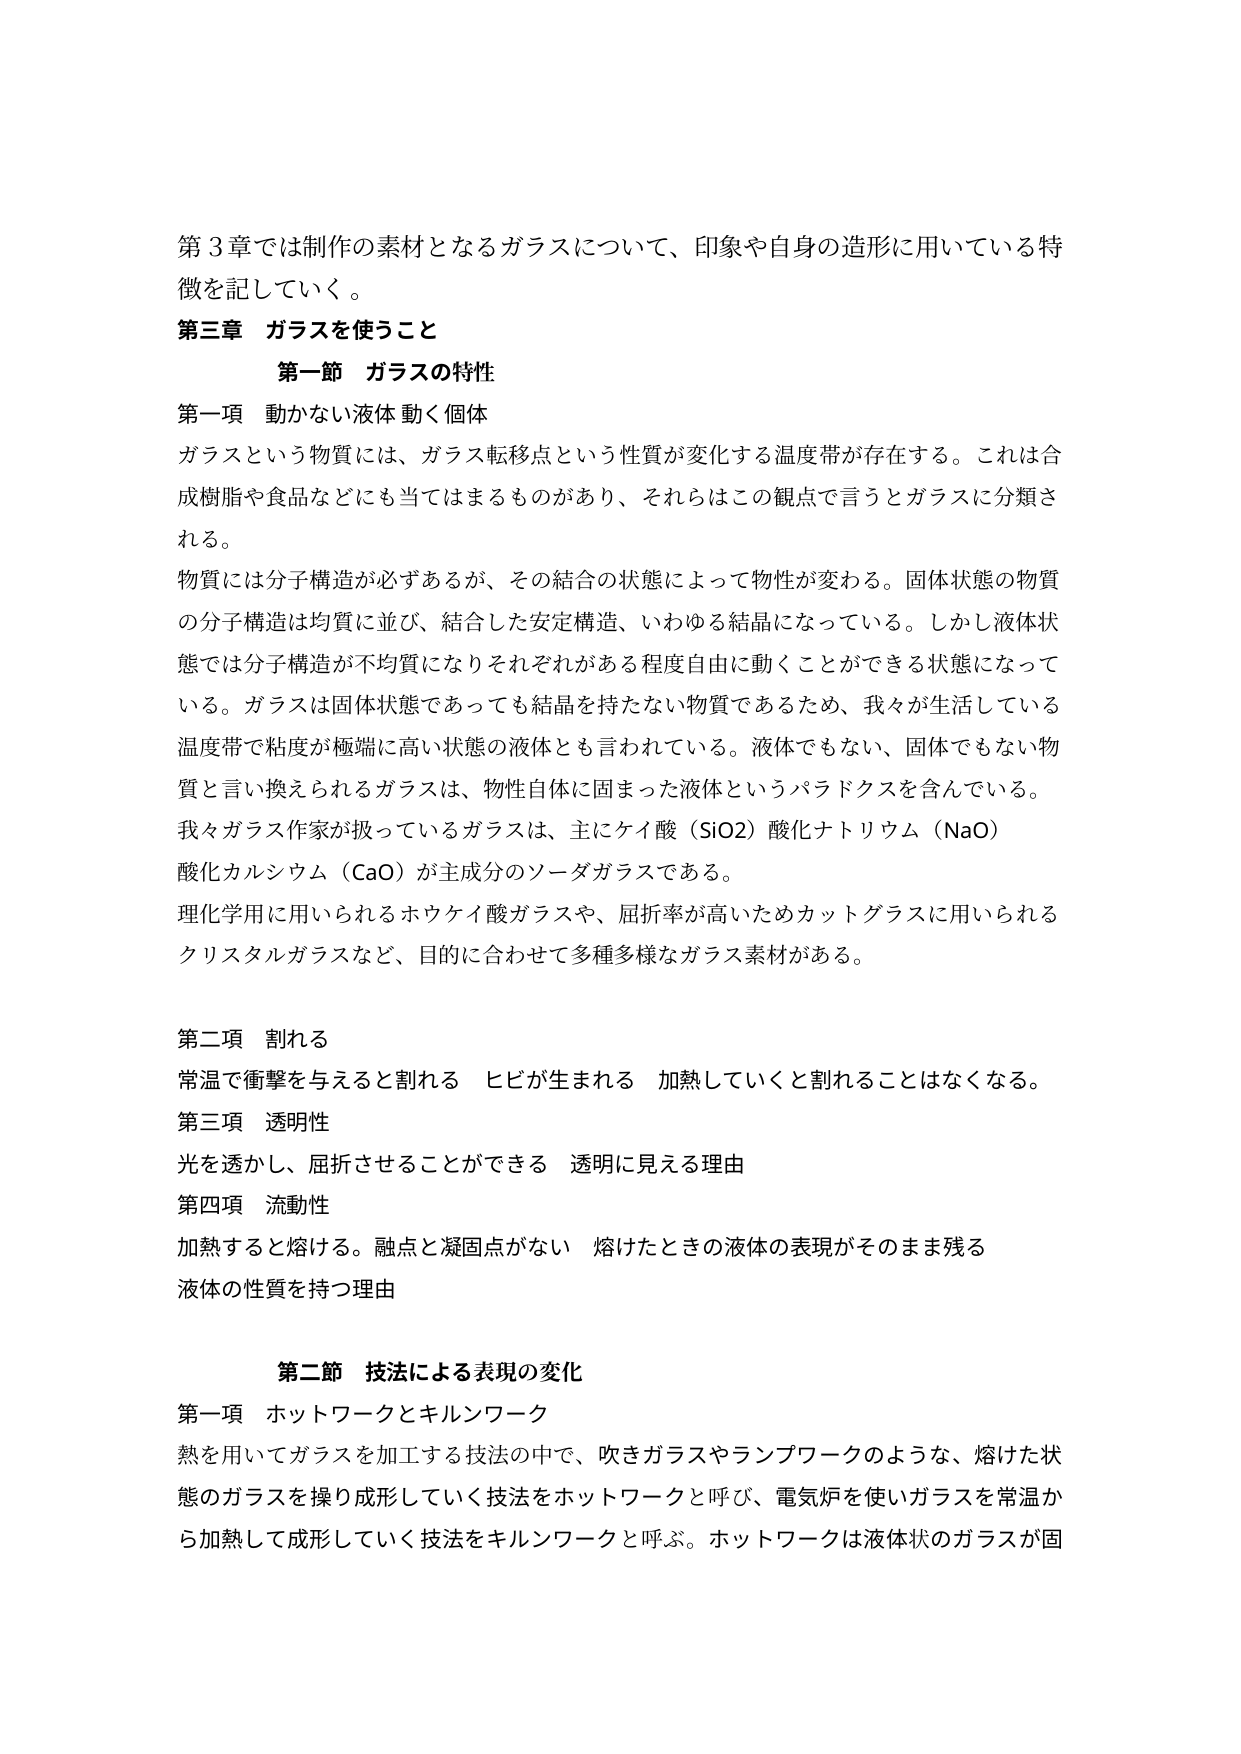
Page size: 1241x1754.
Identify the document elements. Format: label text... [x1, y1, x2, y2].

text 第一節 ガラスの特性 [177, 350, 1063, 392]
text 常温で衝撃を与えると割れる ヒビが生まれる 加熱していくと割れることはなくなる。 [177, 1058, 1063, 1100]
text 物質には分子構造が必ずあるが、その結合の状態によって物性が変わる。固体状態の物質の分子構造は均質に並び、結合した安定構造、いわゆる結晶になっている。しかし液体状態では分子構造が不均質になりそれぞれがある程度自由に動くことができる状態になっている。ガラスは固体状態であっても結晶を持たない物質であるため、我々が生活している温度帯で粘度が極端に高い状態の液体とも言われている。液体でもない、固体でもない物質と言い換えられるガラスは、物性自体に固まった液体というパラドクスを含んでいる。 [177, 558, 1063, 808]
text ガラスという物質には、ガラス転移点という性質が変化する温度帯が存在する。これは合成樹脂や食品などにも当てはまるものがあり、それらはこの観点で言うとガラスに分類される。 [177, 433, 1063, 558]
text 第二節 技法による表現の変化 [177, 1350, 1063, 1392]
text 第一項 動かない液体 動く個体 [177, 392, 1063, 433]
text 加熱すると熔ける。融点と凝固点がない 熔けたときの液体の表現がそのまま残る [177, 1225, 1063, 1267]
text 第一項 ホットワークとキルンワーク [177, 1392, 1063, 1433]
text 第四項 流動性 [177, 1183, 1063, 1225]
text 我々ガラス作家が扱っているガラスは、主にケイ酸（SiO2）酸化ナトリウム（NaO） [177, 808, 1063, 850]
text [177, 1433, 1063, 1558]
text 第３章では制作の素材となるガラスについて、印象や自身の造形に用いている特徴を記していく 。 [177, 225, 1063, 308]
text 第三章 ガラスを使うこと [177, 308, 1063, 350]
text 理化学用に用いられるホウケイ酸ガラスや、屈折率が高いためカットグラスに用いられるクリスタルガラスなど、目的に合わせて多種多様なガラス素材がある。 [177, 892, 1063, 975]
text 酸化カルシウム（CaO）が主成分のソーダガラスである。 [177, 850, 1063, 892]
text 液体の性質を持つ理由 [177, 1267, 1063, 1308]
text 第二項 割れる [177, 1017, 1063, 1058]
text 第三項 透明性 [177, 1100, 1063, 1142]
text 光を透かし、屈折させることができる 透明に見える理由 [177, 1142, 1063, 1183]
